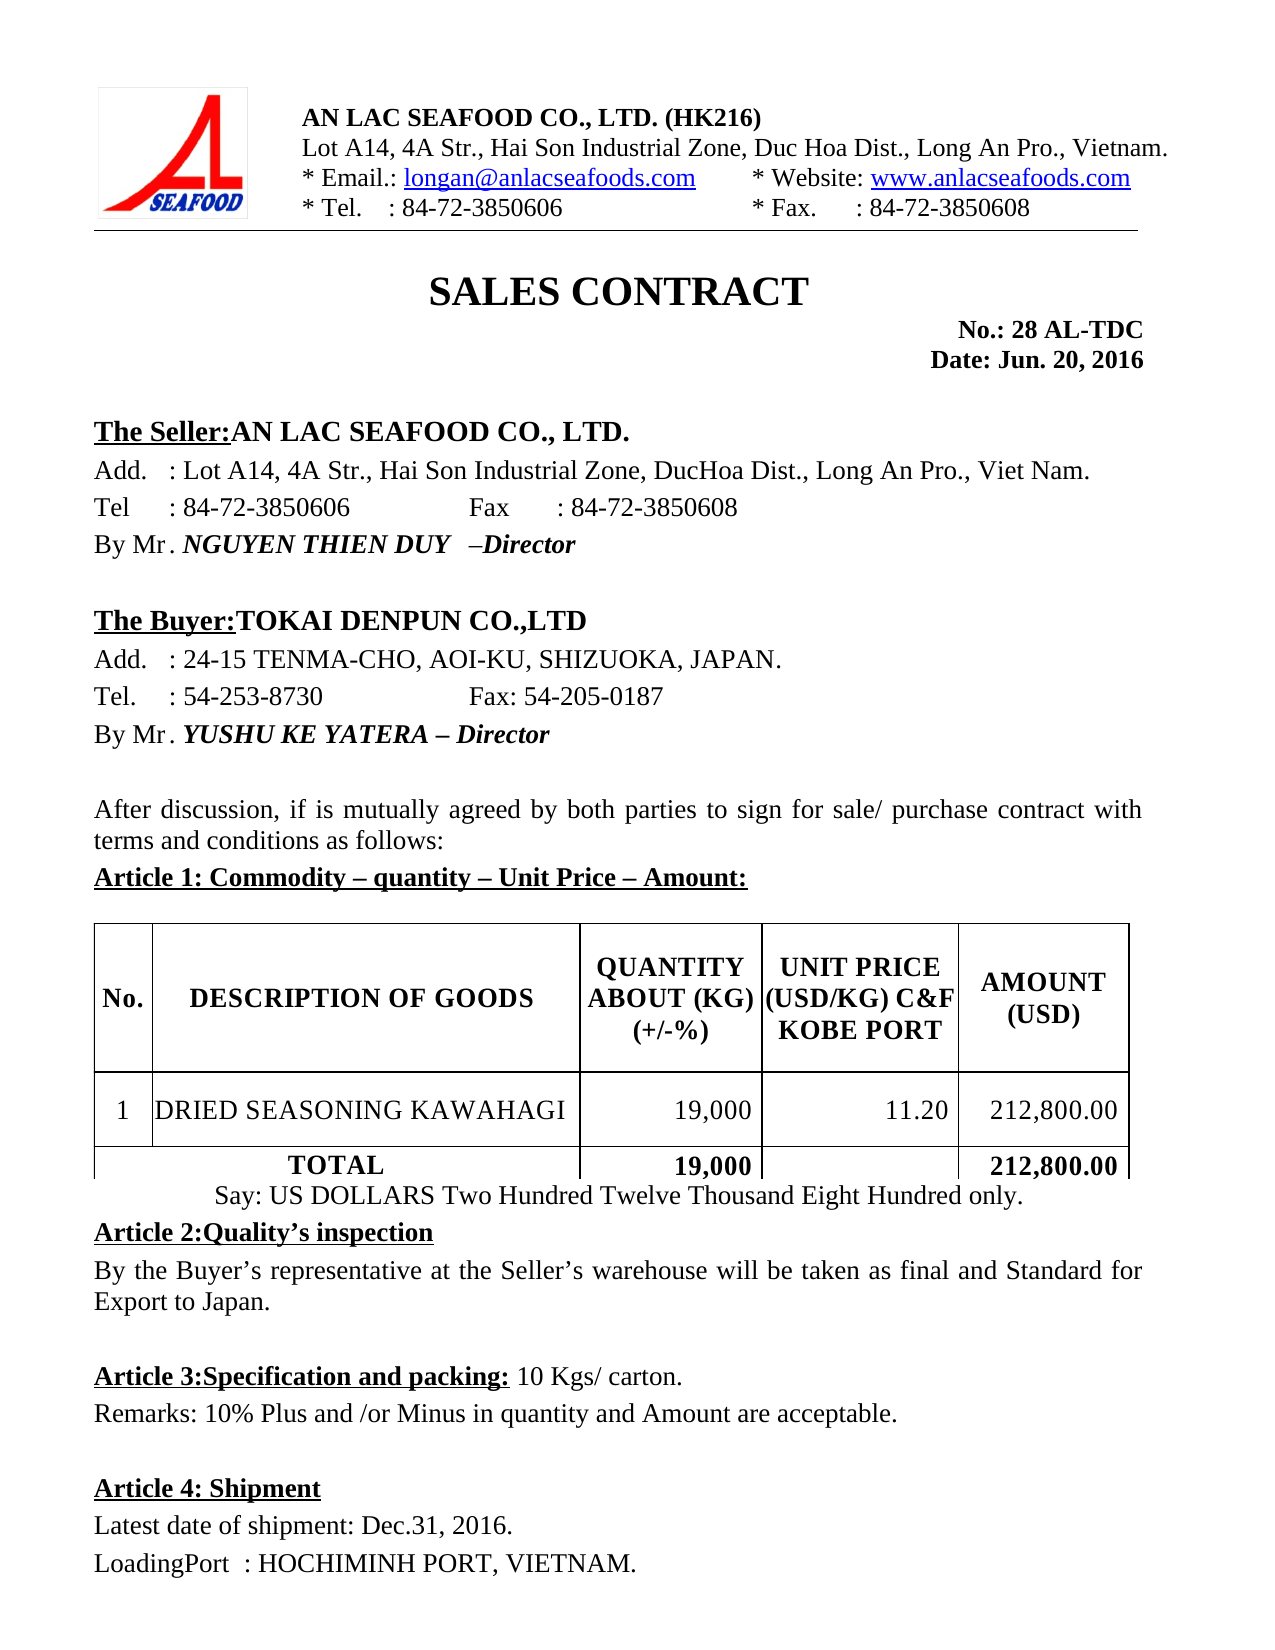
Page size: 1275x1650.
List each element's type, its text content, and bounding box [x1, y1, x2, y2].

picture [98, 87, 248, 219]
text Add. : Lot A14, 4A Str., Hai Son Industrial Zone, DucHoa Dist., Long An Pro., . [94, 454, 1144, 485]
text Add. : 24-15 TENMA-CHO, AOI-KU, SHIZUOKA, JAPAN. [94, 643, 1144, 674]
text Date: Jun. 20, 2016 [94, 344, 1144, 374]
text Article 4: Shipment [94, 1472, 1144, 1503]
text By Mr . YUSHU KE YATERA – Director [94, 718, 1144, 749]
text : . [94, 1547, 1144, 1578]
text Article 2:Quality’s inspection [94, 1216, 1144, 1248]
text After discussion, if is mutually agreed by both parties to sign for sale/ purchase contract with terms and conditions as follows: [94, 793, 1144, 855]
text SALES CONTRACT [94, 266, 1144, 314]
text Tel. : 54-253-8730 Fax: 54-205-0187 [94, 681, 1144, 712]
text The Seller:AN LAC SEAFOOD CO., LTD. [94, 414, 1144, 447]
text By Mr . NGUYEN THIEN DUY –Director [94, 528, 1144, 560]
text The Buyer:TOKAI DENPUN CO.,LTD [94, 603, 1144, 637]
text Latest date of shipment: Dec.31, 2016. [94, 1509, 1144, 1541]
text Say: US DOLLARS Two Hundred Twelve Thousand Eight Hundred only. [94, 923, 1144, 1210]
text Article 1: Commodity – quantity – Unit Price – Amount: [94, 861, 1144, 892]
text Tel : 84-72-3850606 Fax : 84-72-3850608 [94, 491, 1144, 522]
text By the Buyer’s representative at the Seller’s warehouse will be taken as final and Standard for Export to . [94, 1254, 1144, 1316]
text Remarks: 10% Plus and /or Minus in quantity and Amount are acceptable. [94, 1397, 1144, 1428]
text Article 3:Specification and packing: 10 Kgs/ carton. [94, 1360, 1144, 1391]
text No.: 28 AL-TDC [94, 314, 1144, 344]
